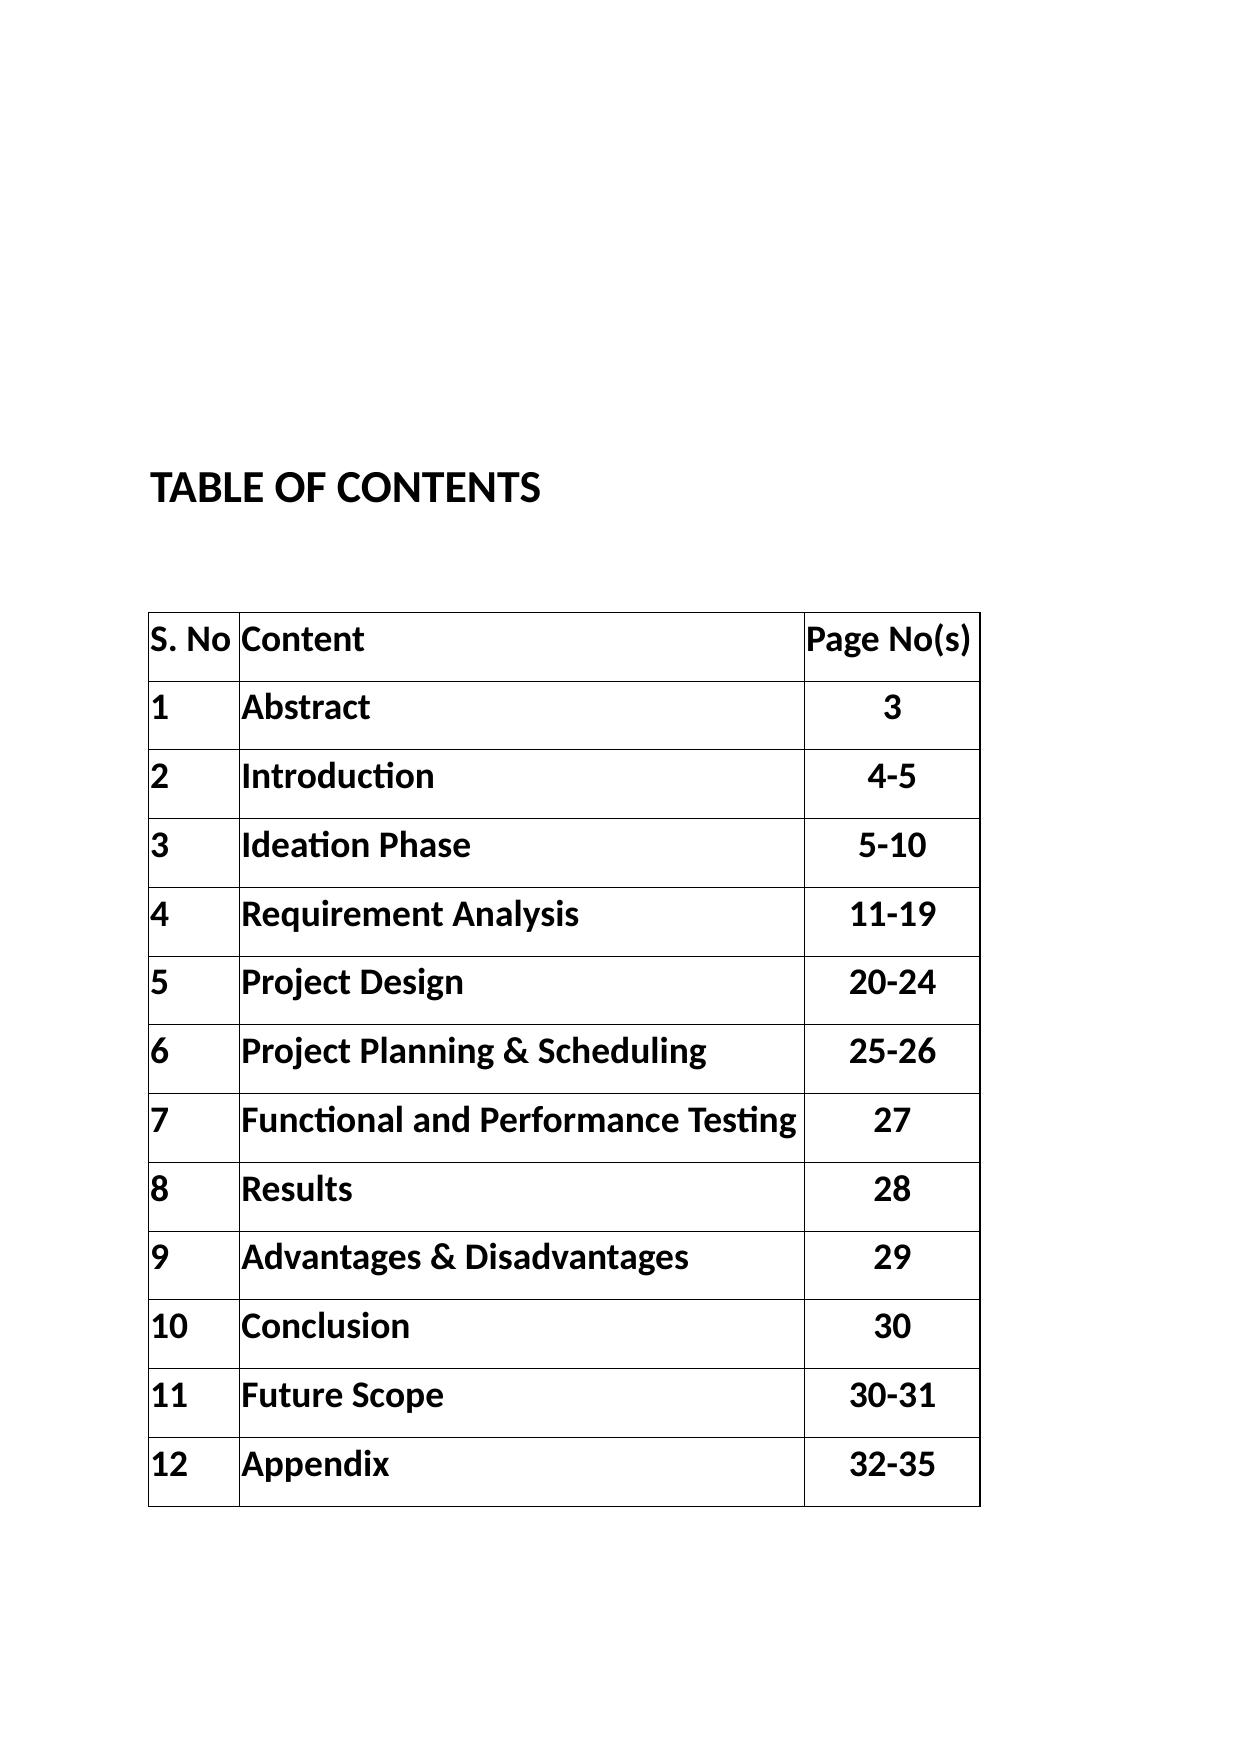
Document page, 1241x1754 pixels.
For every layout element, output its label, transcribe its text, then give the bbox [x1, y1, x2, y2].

table_cell 29 [805, 1232, 979, 1299]
table_cell 6 [149, 1025, 239, 1093]
table_cell Abstract [240, 682, 804, 749]
table_cell 20-24 [805, 957, 979, 1024]
table_cell 4-5 [805, 750, 979, 818]
table_cell Results [240, 1163, 804, 1231]
table_cell Functional and Performance Testing [240, 1094, 804, 1162]
table_cell 25-26 [805, 1025, 979, 1093]
table_cell 11 [149, 1369, 239, 1437]
table_cell 3 [805, 682, 979, 749]
table_cell 2 [149, 750, 239, 818]
table_cell 5-10 [805, 819, 979, 887]
table_cell 7 [149, 1094, 239, 1162]
table_cell 28 [805, 1163, 979, 1231]
table_cell Appendix [240, 1438, 804, 1506]
table_cell 4 [149, 888, 239, 956]
table_cell 12 [149, 1438, 239, 1506]
table_cell Ideation Phase [240, 819, 804, 887]
table_cell 9 [149, 1232, 239, 1299]
table_cell Conclusion [240, 1300, 804, 1368]
table_cell 30-31 [805, 1369, 979, 1437]
table_cell Project Planning & Scheduling [240, 1025, 804, 1093]
text TABLE OF CONTENTS [150, 458, 1090, 514]
table_cell 30 [805, 1300, 979, 1368]
table_cell 32-35 [805, 1438, 979, 1506]
table_cell 11-19 [805, 888, 979, 956]
table_cell Project Design [240, 957, 804, 1024]
table_cell 8 [149, 1163, 239, 1231]
table_cell 27 [805, 1094, 979, 1162]
table_cell Introduction [240, 750, 804, 818]
table_cell Future Scope [240, 1369, 804, 1437]
table_cell 1 [149, 682, 239, 749]
table_cell Requirement Analysis [240, 888, 804, 956]
table_cell 10 [149, 1300, 239, 1368]
table_header Page No(s) [805, 613, 979, 681]
table_cell 5 [149, 957, 239, 1024]
table_header Content [240, 613, 804, 681]
table_cell 3 [149, 819, 239, 887]
table_header S. No [149, 613, 239, 681]
table_cell Advantages & Disadvantages [240, 1232, 804, 1299]
